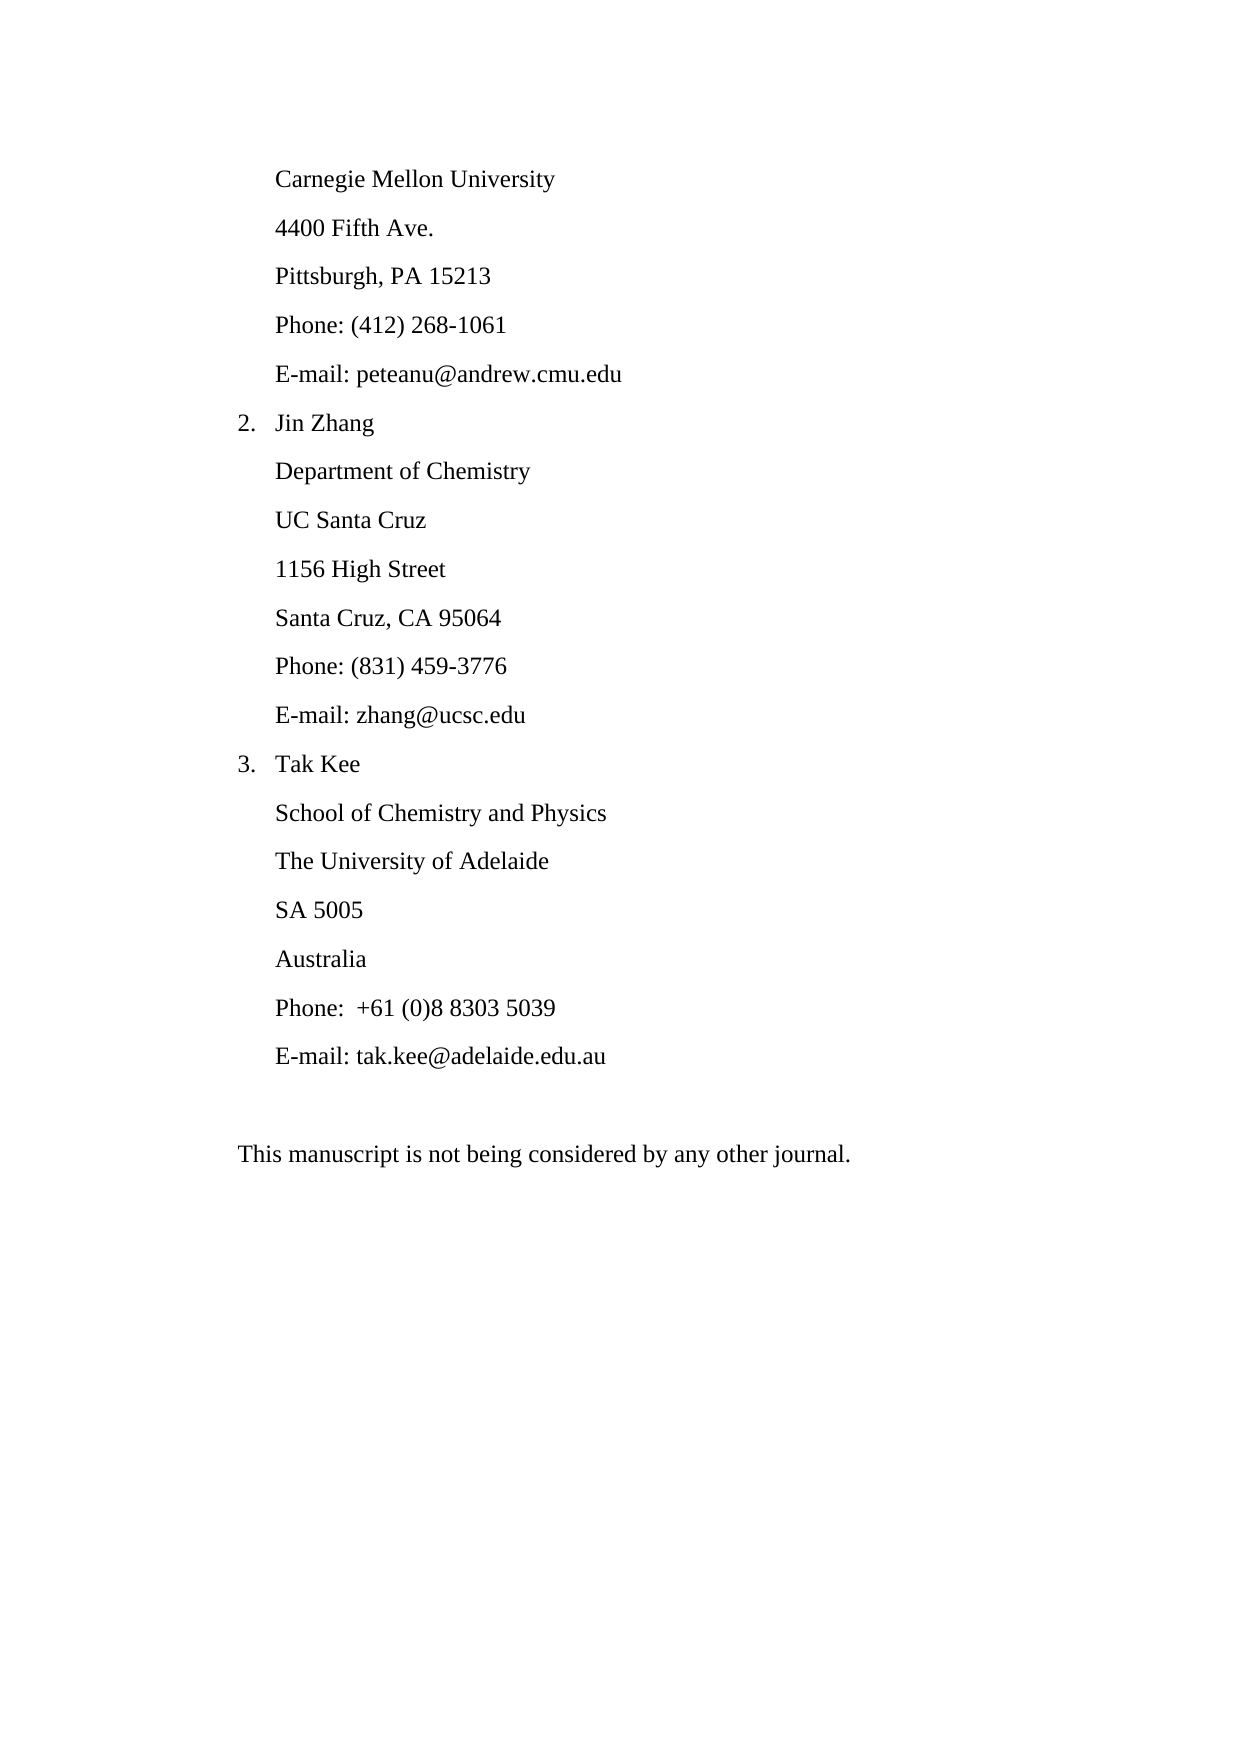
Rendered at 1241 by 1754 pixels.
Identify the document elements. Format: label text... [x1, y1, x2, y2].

text Santa Cruz, CA 95064 [187, 601, 1053, 633]
text 4400 [187, 211, 1053, 243]
text Australia [187, 942, 1053, 974]
text Phone: +61 (0)8 8303 5039 [187, 991, 1053, 1023]
text SA 5005 [187, 893, 1053, 926]
text UC Santa Cruz [187, 503, 1053, 536]
text This manuscript is not being considered by any other journal. [187, 1137, 1053, 1169]
text School of Chemistry and Physics [187, 796, 1053, 828]
text 3. Tak Kee [187, 747, 1053, 779]
text The University of Adelaide [187, 844, 1053, 877]
text Department of Chemistry [187, 454, 1053, 487]
text E-mail: peteanu@andrew.cmu.edu [187, 357, 1053, 389]
text Phone: (412) 268-1061 [187, 308, 1053, 341]
text Phone: (831) 459-3776 [187, 649, 1053, 682]
text 1156 High Street [187, 552, 1053, 584]
text E-mail: zhang@ucsc.edu [187, 698, 1053, 731]
text 2. Jin Zhang [187, 406, 1053, 438]
text E-mail: tak.kee@adelaide.edu.au [187, 1039, 1053, 1072]
